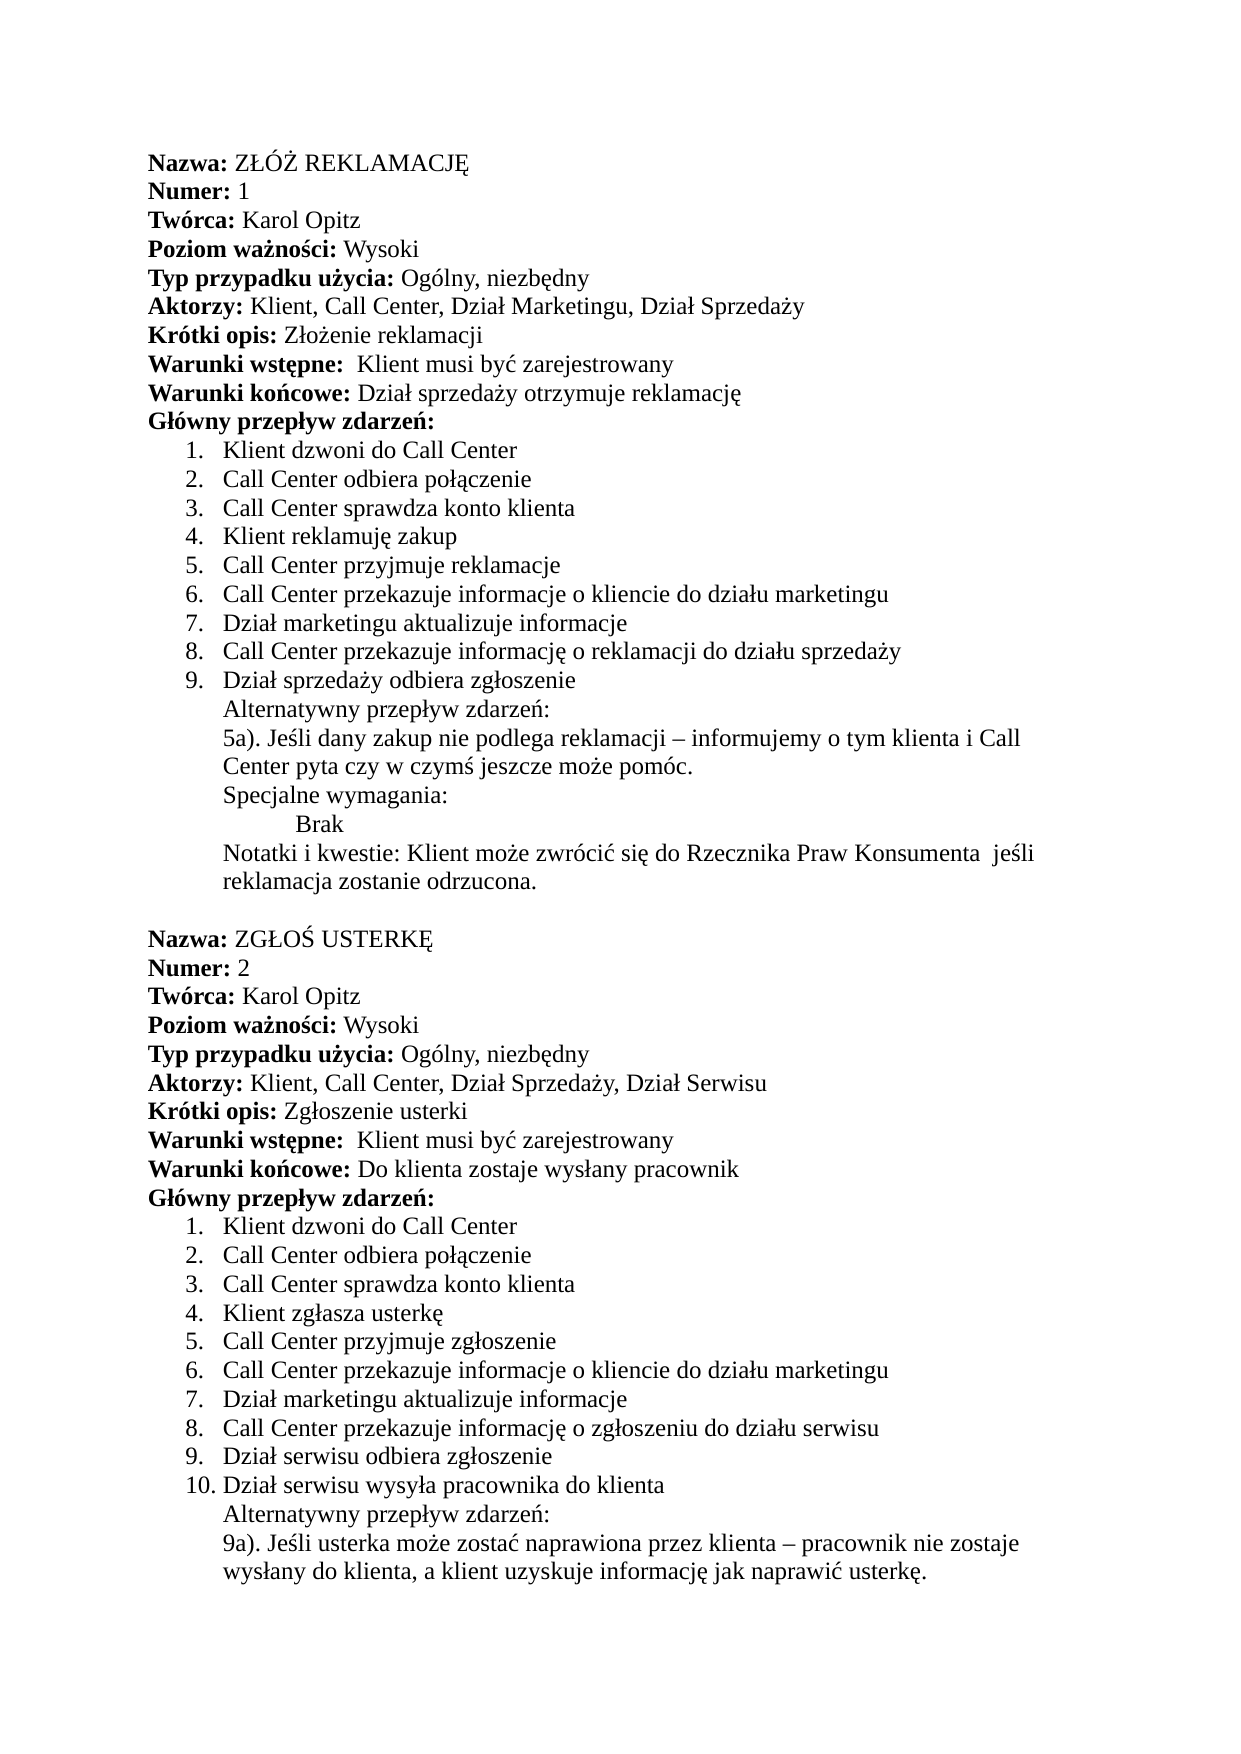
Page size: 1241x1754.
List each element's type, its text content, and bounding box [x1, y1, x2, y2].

list Alternatywny przepływ zdarzeń: 5a). Jeśli dany zakup nie podlega reklamacji – informujemy o tym klienta i Call Center pyta czy w czymś jeszcze może pomóc. [223, 694, 1093, 780]
list Call Center sprawdza konto klienta [185, 493, 1093, 521]
list Klient dzwoni do Call Center [185, 1211, 1093, 1240]
text Warunki końcowe: Do klienta zostaje wysłany pracownik [148, 1154, 1093, 1183]
list Call Center przyjmuje zgłoszenie [185, 1326, 1093, 1355]
text Główny przepływ zdarzeń: [148, 1183, 1093, 1211]
list Call Center odbiera połączenie [185, 464, 1093, 493]
list Call Center przekazuje informację o reklamacji do działu sprzedaży [185, 636, 1093, 665]
list Call Center przekazuje informację o zgłoszeniu do działu serwisu [185, 1413, 1093, 1441]
list Call Center przekazuje informacje o kliencie do działu marketingu [185, 1355, 1093, 1384]
list Call Center sprawdza konto klienta [185, 1269, 1093, 1298]
list Call Center przyjmuje reklamacje [185, 550, 1093, 579]
list Klient zgłasza usterkę [185, 1298, 1093, 1326]
list Dział marketingu aktualizuje informacje [185, 1384, 1093, 1413]
list Klient dzwoni do Call Center [185, 435, 1093, 464]
list Notatki i kwestie: Klient może zwrócić się do Rzecznika Praw Konsumenta jeśli reklamacja zostanie odrzucona. [223, 838, 1093, 924]
list Specjalne wymagania: [223, 780, 1093, 809]
list Klient reklamuję zakup [185, 521, 1093, 550]
text Nazwa: ZGŁOŚ USTERKĘ [148, 924, 1093, 953]
list Dział marketingu aktualizuje informacje [185, 608, 1093, 636]
list Call Center odbiera połączenie [185, 1240, 1093, 1269]
text Numer: 2 Twórca: Karol Opitz Poziom ważności: Wysoki Typ przypadku użycia: Ogólny, niezbędny Aktorzy: Klient, Call Center, Dział Sprzedaży, Dział Serwisu [148, 953, 1093, 1096]
text Nazwa: ZŁÓŻ REKLAMACJĘ [148, 148, 1093, 176]
list Call Center przekazuje informacje o kliencie do działu marketingu [185, 579, 1093, 608]
list Dział sprzedaży odbiera zgłoszenie [185, 665, 1093, 694]
list Dział serwisu wysyła pracownika do klienta [185, 1470, 1093, 1499]
list Alternatywny przepływ zdarzeń: 9a). Jeśli usterka może zostać naprawiona przez klienta – pracownik nie zostaje wysłany do klienta, a klient uzyskuje informację jak naprawić usterkę. [223, 1499, 1093, 1585]
list Brak [223, 809, 1093, 838]
text Warunki końcowe: Dział sprzedaży otrzymuje reklamację Główny przepływ zdarzeń: [148, 378, 1093, 435]
list Dział serwisu odbiera zgłoszenie [185, 1441, 1093, 1470]
text Numer: 1 Twórca: Karol Opitz Poziom ważności: Wysoki Typ przypadku użycia: Ogólny, niezbędny Aktorzy: Klient, Call Center, Dział Marketingu, Dział Sprzedaży Krótki opis: Złożenie reklamacji Warunki wstępne: Klient musi być zarejestrowany [148, 176, 1093, 378]
text Krótki opis: Zgłoszenie usterki Warunki wstępne: Klient musi być zarejestrowany [148, 1096, 1093, 1154]
